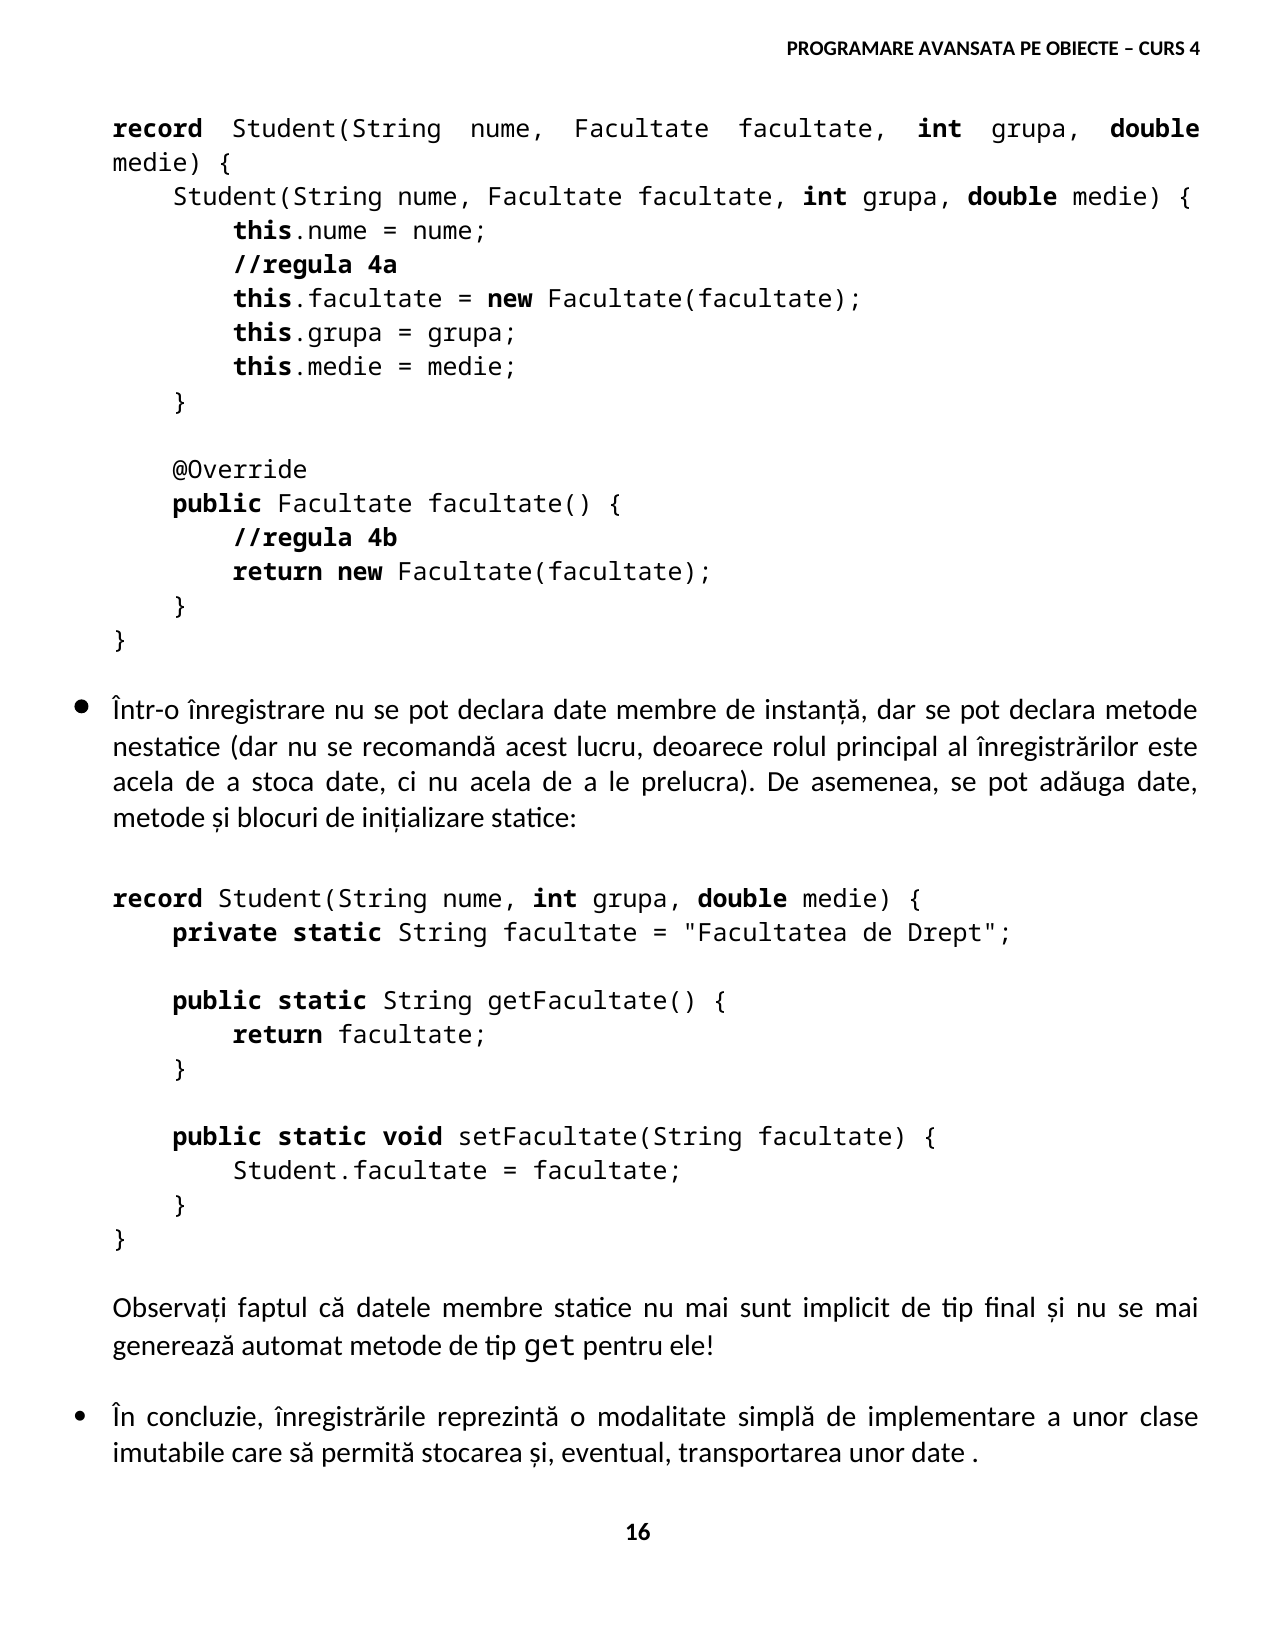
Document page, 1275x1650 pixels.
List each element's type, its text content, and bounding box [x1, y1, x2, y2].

list record Student(String nume, Facultate facultate, int grupa, double medie) { [112, 111, 1200, 179]
list //regula 4a [112, 247, 1200, 281]
list Student(String nume, Facultate facultate, int grupa, double medie) { [112, 179, 1200, 213]
list public Facultate facultate() { [112, 485, 1200, 519]
text private static String facultate = "Facultatea de Drept"; [112, 914, 1200, 948]
list @Override [112, 451, 1200, 485]
list Într-o înregistrare nu se pot declara date membre de instanță, dar se pot declara metode nestatice (dar nu se recomandă acest lucru, deoarece rolul principal al înregistrărilor este acela de a stoca date, ci nu acela de a le prelucra). De asemenea, se pot adăuga date, metode și blocuri de inițializare statice: [75, 691, 1200, 834]
list this.grupa = grupa; [112, 315, 1200, 349]
text return facultate; [112, 1017, 1200, 1051]
list //regula 4b [112, 519, 1200, 553]
list În concluzie, înregistrările reprezintă o modalitate simplă de implementare a unor clase imutabile care să permită stocarea și, eventual, transportarea unor date . [75, 1398, 1200, 1470]
text record Student(String nume, int grupa, double medie) { [112, 880, 1200, 914]
text } [112, 1051, 1200, 1085]
text } [112, 1221, 1200, 1255]
text Student.facultate = facultate; [112, 1153, 1200, 1187]
text } [112, 1187, 1200, 1221]
list this.nume = nume; [112, 213, 1200, 247]
list } [112, 622, 1200, 656]
list this.facultate = new Facultate(facultate); [112, 281, 1200, 315]
list Observați faptul că datele membre statice nu mai sunt implicit de tip final și nu se mai generează automat metode de tip get pentru ele! [112, 1289, 1200, 1364]
list this.medie = medie; [112, 349, 1200, 383]
text public static String getFacultate() { [112, 982, 1200, 1017]
list return new Facultate(facultate); [112, 553, 1200, 587]
text public static void setFacultate(String facultate) { [112, 1119, 1200, 1153]
list } [112, 587, 1200, 622]
list } [112, 383, 1200, 417]
